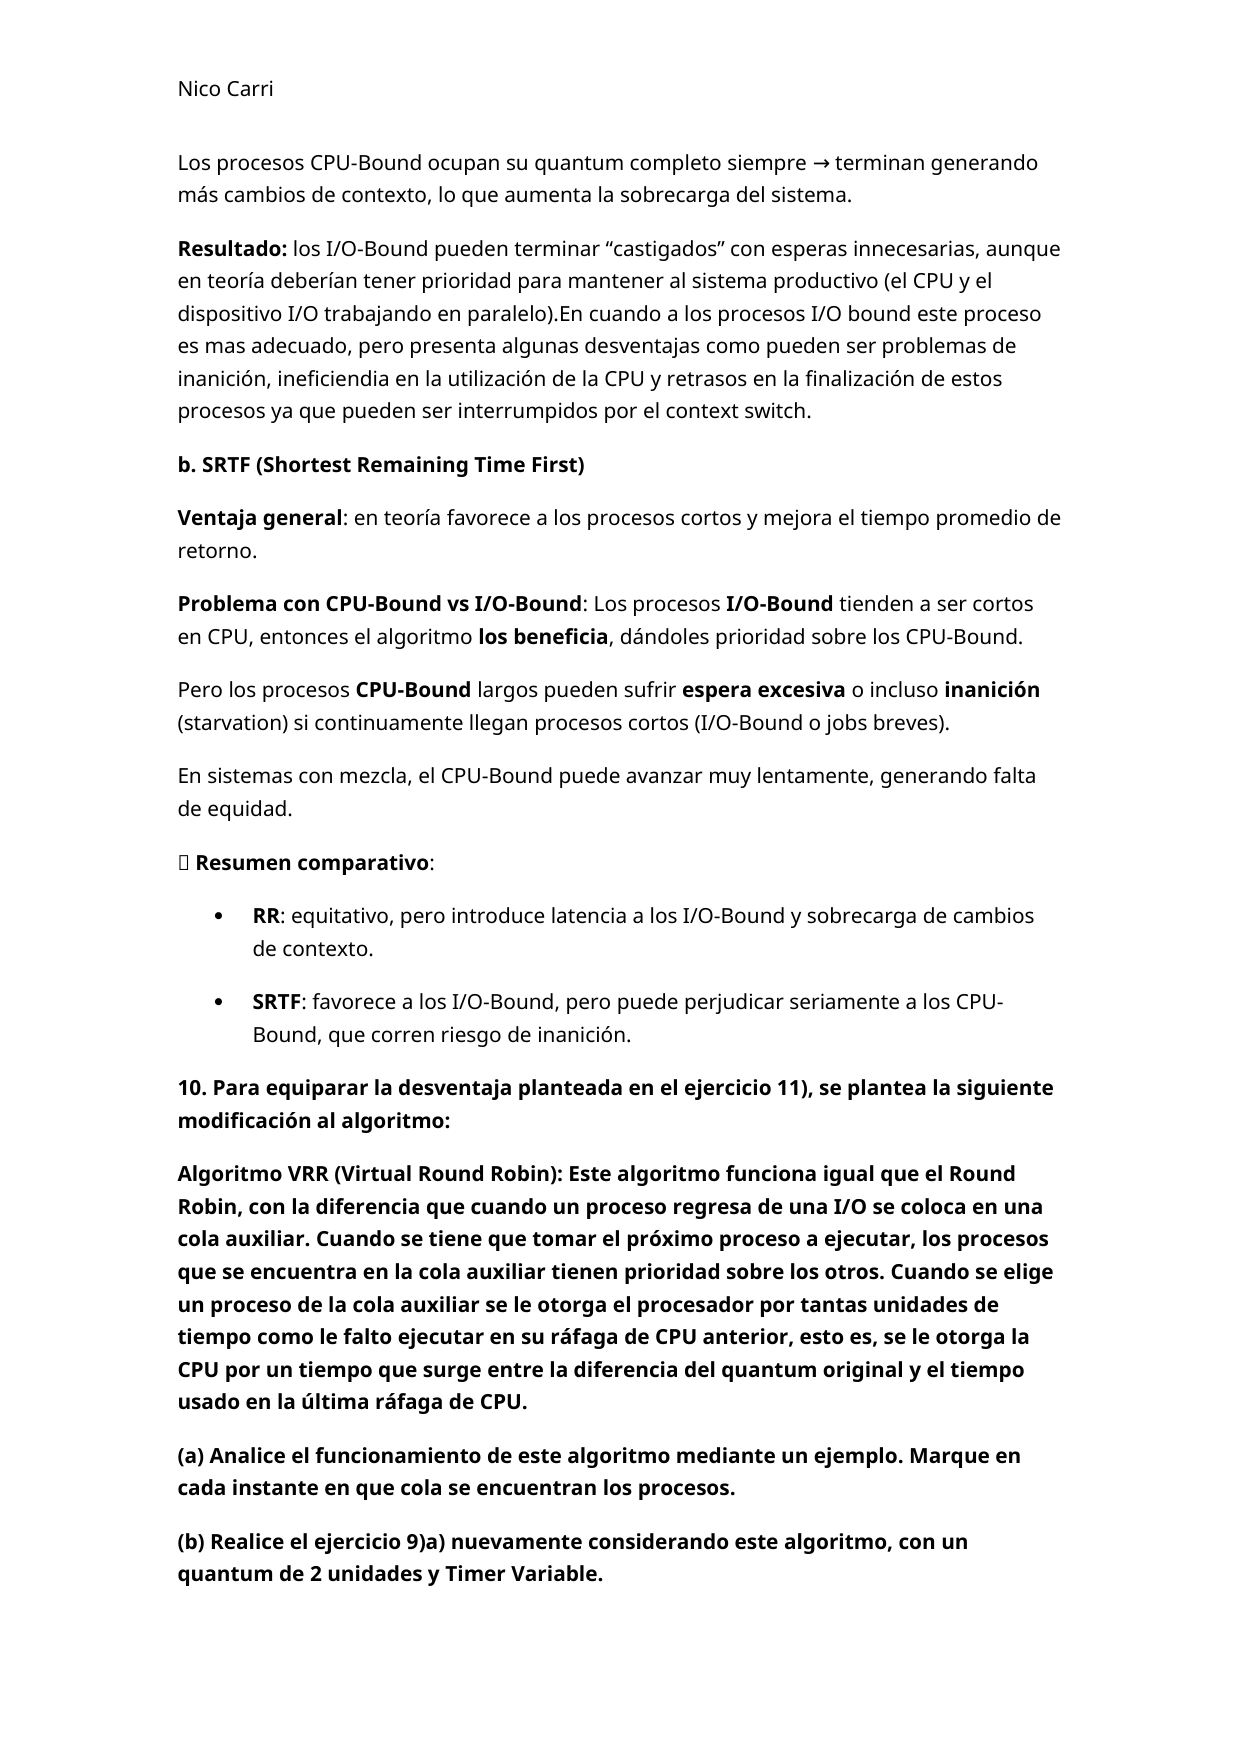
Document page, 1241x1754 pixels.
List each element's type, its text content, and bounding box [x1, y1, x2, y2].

text Algoritmo VRR (Virtual Round Robin): Este algoritmo funciona igual que el Round Robin, con la diferencia que cuando un proceso regresa de una I/O se coloca en una cola auxiliar. Cuando se tiene que tomar el próximo proceso a ejecutar, los procesos que se encuentra en la cola auxiliar tienen prioridad sobre los otros. Cuando se elige un proceso de la cola auxiliar se le otorga el procesador por tantas unidades de tiempo como le falto ejecutar en su ráfaga de CPU anterior, esto es, se le otorga la CPU por un tiempo que surge entre la diferencia del quantum original y el tiempo usado en la última ráfaga de CPU. [177, 1159, 1063, 1416]
text b. SRTF (Shortest Remaining Time First) [177, 450, 1063, 478]
list SRTF: favorece a los I/O-Bound, pero puede perjudicar seriamente a los CPU-Bound, que corren riesgo de inanición. [215, 987, 1063, 1048]
text Los procesos CPU-Bound ocupan su quantum completo siempre → terminan generando más cambios de contexto, lo que aumenta la sobrecarga del sistema. [177, 148, 1063, 209]
text Pero los procesos CPU-Bound largos pueden sufrir espera excesiva o incluso inanición (starvation) si continuamente llegan procesos cortos (I/O-Bound o jobs breves). [177, 676, 1063, 737]
text Problema con CPU-Bound vs I/O-Bound: Los procesos I/O-Bound tienden a ser cortos en CPU, entonces el algoritmo los beneficia, dándoles prioridad sobre los CPU-Bound. [177, 589, 1063, 651]
text (b) Realice el ejercicio 9)a) nuevamente considerando este algoritmo, con un quantum de 2 unidades y Timer Variable. [177, 1527, 1063, 1588]
text Ventaja general: en teoría favorece a los procesos cortos y mejora el tiempo promedio de retorno. [177, 503, 1063, 564]
text (a) Analice el funcionamiento de este algoritmo mediante un ejemplo. Marque en cada instante en que cola se encuentran los procesos. [177, 1441, 1063, 1502]
list RR: equitativo, pero introduce latencia a los I/O-Bound y sobrecarga de cambios de contexto. [215, 901, 1063, 962]
text En sistemas con mezcla, el CPU-Bound puede avanzar muy lentamente, generando falta de equidad. [177, 762, 1063, 823]
text ✅ Resumen comparativo: [177, 848, 1063, 876]
text Resultado: los I/O-Bound pueden terminar “castigados” con esperas innecesarias, aunque en teoría deberían tener prioridad para mantener al sistema productivo (el CPU y el dispositivo I/O trabajando en paralelo).En cuando a los procesos I/O bound este proceso es mas adecuado, pero presenta algunas desventajas como pueden ser problemas de inanición, ineficiendia en la utilización de la CPU y retrasos en la finalización de estos procesos ya que pueden ser interrumpidos por el context switch. [177, 234, 1063, 425]
text 10. Para equiparar la desventaja planteada en el ejercicio 11), se plantea la siguiente modificación al algoritmo: [177, 1073, 1063, 1134]
